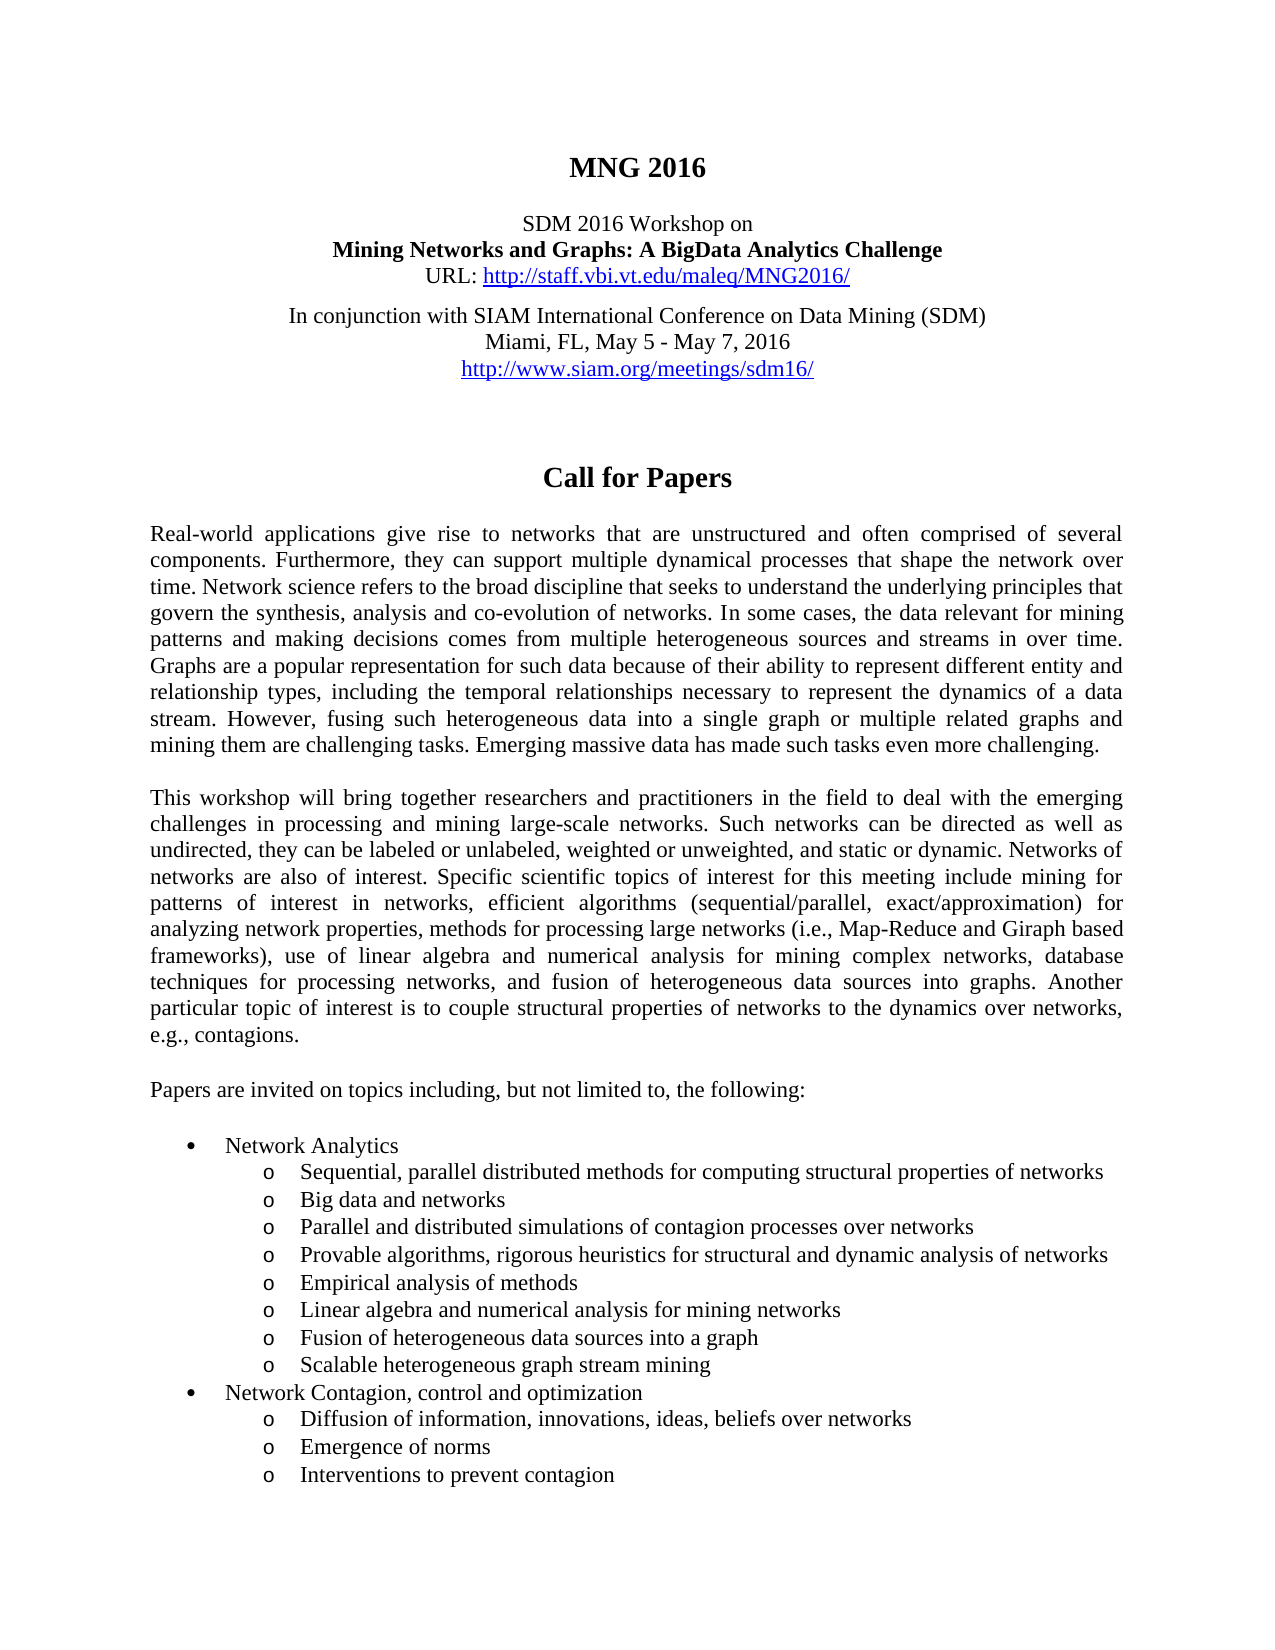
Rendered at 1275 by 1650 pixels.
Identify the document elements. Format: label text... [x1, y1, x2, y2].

text Papers are invited on topics including, but not limited to, the following: [150, 1076, 1125, 1103]
list Emergence of norms [262, 1433, 1125, 1461]
text MNG 2016 [150, 150, 1125, 183]
list Network Analytics [187, 1132, 1125, 1158]
text Call for Papers [150, 460, 1125, 494]
list Interventions to prevent contagion [262, 1461, 1125, 1488]
list Diffusion of information, innovations, ideas, beliefs over networks [262, 1405, 1125, 1433]
list Provable algorithms, rigorous heuristics for structural and dynamic analysis of networks [262, 1241, 1125, 1269]
text Miami, FL, May 5 - May 7, 2016 [150, 328, 1125, 355]
list Big data and networks [262, 1186, 1125, 1213]
text SDM 2016 Workshop on [150, 210, 1125, 236]
list Empirical analysis of methods [262, 1269, 1125, 1296]
list Linear algebra and numerical analysis for mining networks [262, 1296, 1125, 1324]
text This workshop will bring together researchers and practitioners in the field to deal with the emerging challenges in processing and mining large-scale networks. Such networks can be directed as well as undirected, they can be labeled or unlabeled, weighted or unweighted, and static or dynamic. Networks of networks are also of interest. Specific scientific topics of interest for this meeting include mining for patterns of interest in networks, efficient algorithms (sequential/parallel, exact/approximation) for analyzing network properties, methods for processing large networks (i.e., Map-Reduce and Giraph based frameworks), use of linear algebra and numerical analysis for mining complex networks, database techniques for processing networks, and fusion of heterogeneous data sources into graphs. Another particular topic of interest is to couple structural properties of networks to the dynamics over networks, e.g., contagions. [150, 784, 1125, 1047]
text URL: http://staff.vbi.vt.edu/maleq/MNG2016/ [150, 263, 1125, 289]
list Fusion of heterogeneous data sources into a graph [262, 1324, 1125, 1351]
text Real-world applications give rise to networks that are unstructured and often comprised of several components. Furthermore, they can support multiple dynamical processes that shape the network over time. Network science refers to the broad discipline that seeks to understand the underlying principles that govern the synthesis, analysis and co-evolution of networks. In some cases, the data relevant for mining patterns and making decisions comes from multiple heterogeneous sources and streams in over time. Graphs are a popular representation for such data because of their ability to represent different entity and relationship types, including the temporal relationships necessary to represent the dynamics of a data stream. However, fusing such heterogeneous data into a single graph or multiple related graphs and mining them are challenging tasks. Emerging massive data has made such tasks even more challenging. [150, 520, 1125, 757]
list Parallel and distributed simulations of contagion processes over networks [262, 1213, 1125, 1241]
text In conjunction with SIAM International Conference on Data Mining (SDM) [150, 302, 1125, 328]
list Network Contagion, control and optimization [187, 1379, 1125, 1405]
text Mining Networks and Graphs: A BigData Analytics Challenge [150, 236, 1125, 263]
list Sequential, parallel distributed methods for computing structural properties of networks [262, 1158, 1125, 1186]
text http://www.siam.org/meetings/sdm16/ [150, 355, 1125, 381]
list Scalable heterogeneous graph stream mining [262, 1351, 1125, 1379]
